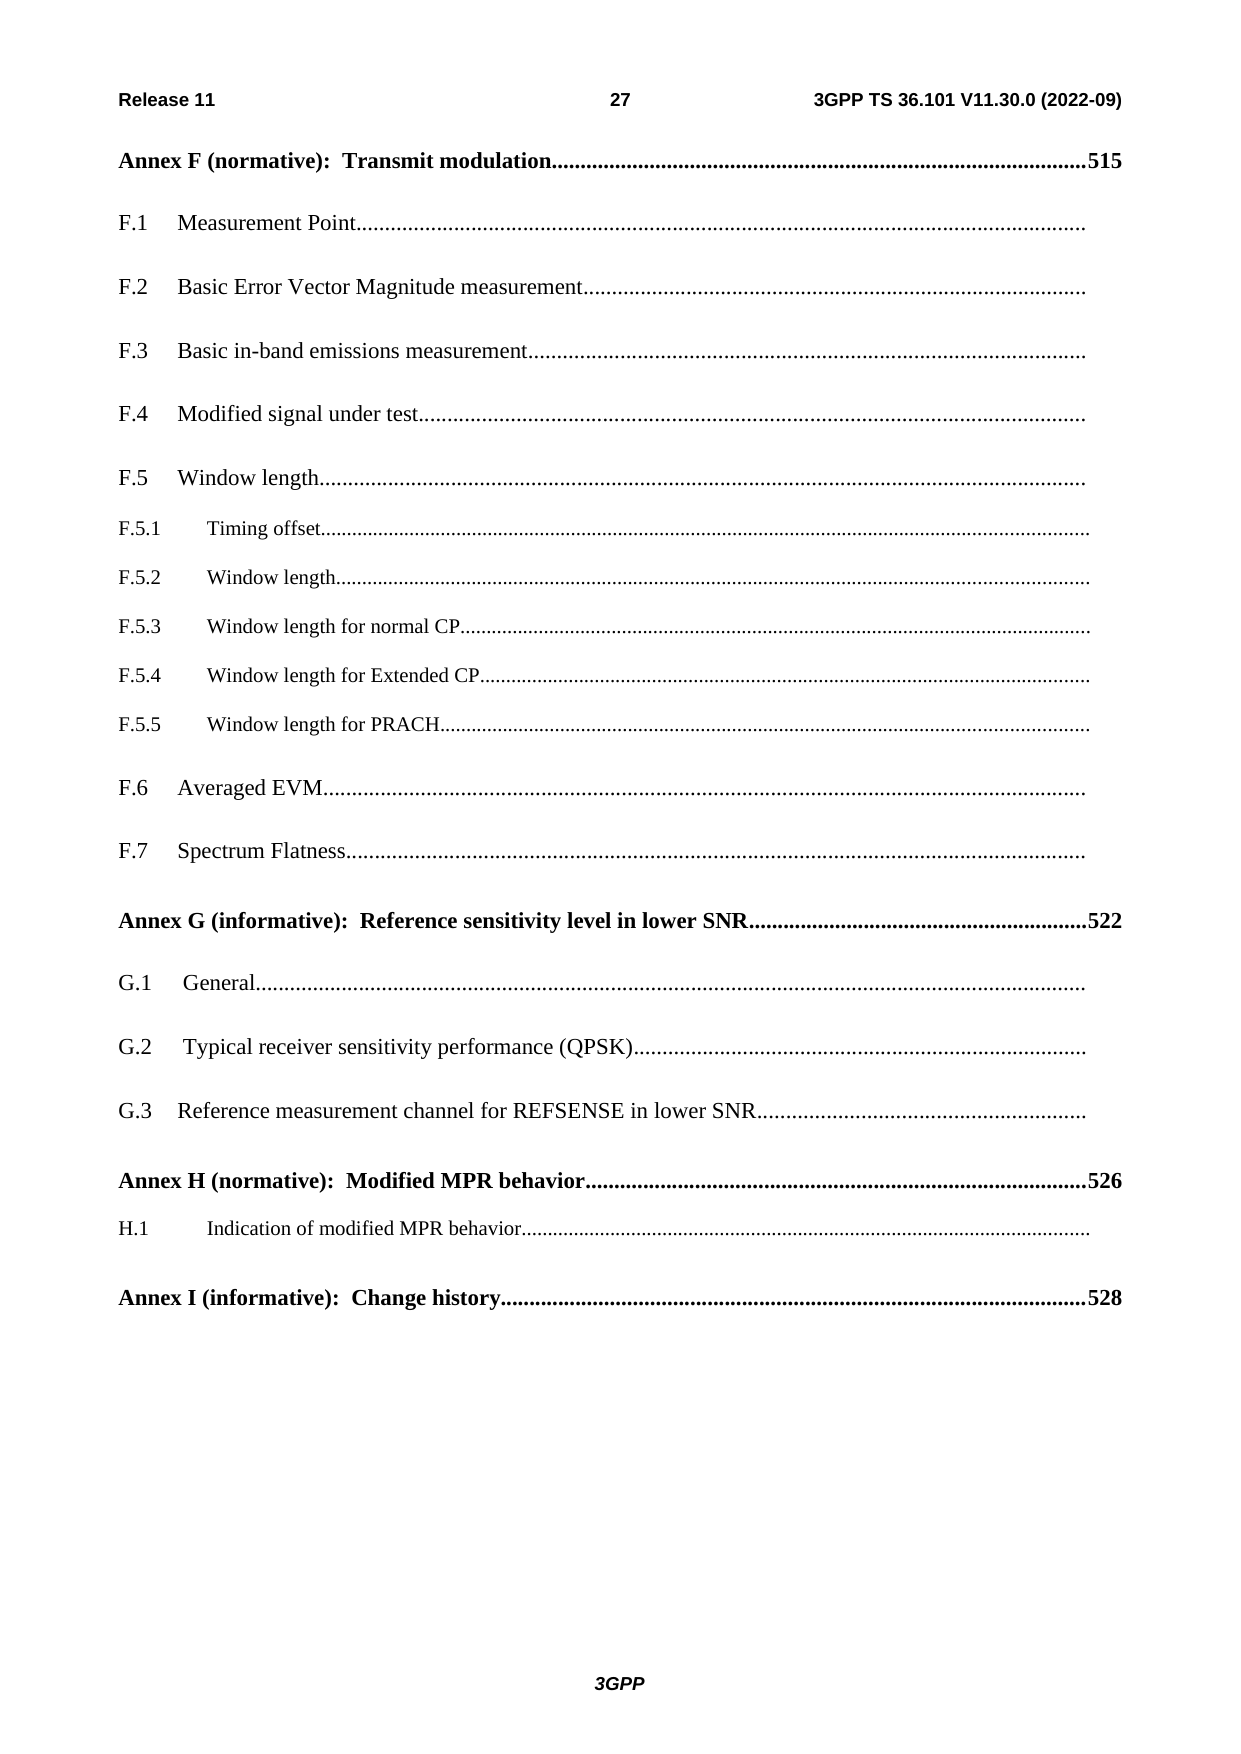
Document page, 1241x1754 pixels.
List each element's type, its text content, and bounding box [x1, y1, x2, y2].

text G.1 General 522 [118, 969, 1078, 995]
text F.4 Modified signal under test 516 [118, 401, 1078, 427]
text Annex H (normative): Modified MPR behavior 526 [118, 1167, 1122, 1193]
text G.2 Typical receiver sensitivity performance (QPSK) 522 [118, 1033, 1078, 1059]
text H.1 Indication of modified MPR behavior 526 [118, 1216, 1078, 1240]
text F.5.2 Window length 518 [118, 565, 1078, 589]
text G.3 Reference measurement channel for REFSENSE in lower SNR 525 [118, 1097, 1078, 1123]
text F.6 Averaged EVM 520 [118, 773, 1078, 800]
text F.5.1 Timing offset 518 [118, 516, 1078, 540]
text F.3 Basic in-band emissions measurement 516 [118, 337, 1078, 363]
text Annex I (informative): Change history 528 [118, 1283, 1122, 1310]
text Annex G (informative): Reference sensitivity level in lower SNR 522 [118, 907, 1122, 934]
text F.7 Spectrum Flatness 521 [118, 837, 1078, 864]
text F.1 Measurement Point 515 [118, 209, 1078, 235]
text F.5 Window length 518 [118, 464, 1078, 491]
text F.5.5 Window length for PRACH 519 [118, 712, 1078, 736]
text F.5.3 Window length for normal CP 518 [118, 614, 1078, 638]
text F.2 Basic Error Vector Magnitude measurement 515 [118, 273, 1078, 299]
text Annex F (normative): Transmit modulation 515 [118, 147, 1122, 174]
text F.5.4 Window length for Extended CP 519 [118, 663, 1078, 687]
